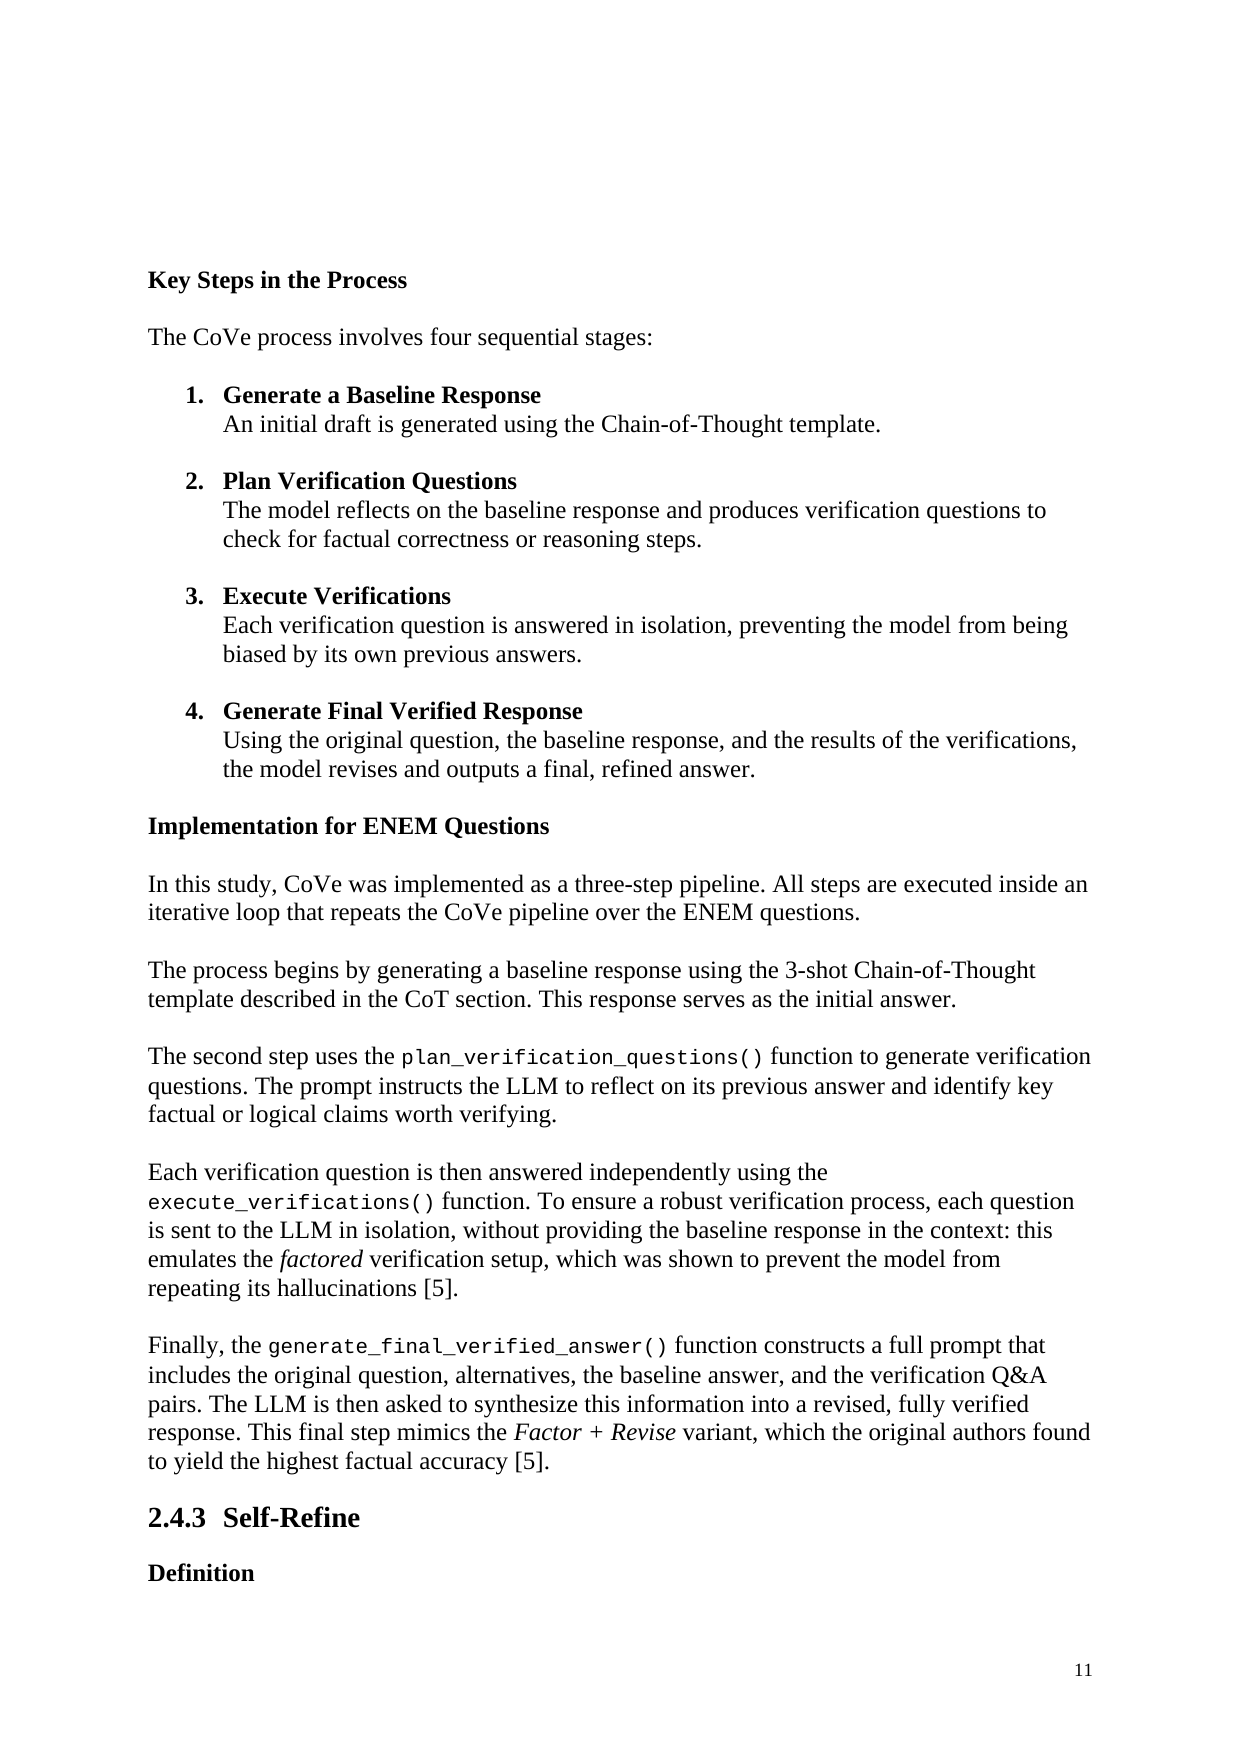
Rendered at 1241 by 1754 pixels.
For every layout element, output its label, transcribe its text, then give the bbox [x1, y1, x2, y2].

text Implementation for ENEM Questions [148, 811, 1092, 840]
list Generate Final Verified Response Using the original question, the baseline response, and the results of the verifications, the model revises and outputs a final, refined answer. [185, 696, 1092, 782]
subtitle Self-Refine [148, 1500, 1092, 1533]
list Plan Verification Questions The model reflects on the baseline response and produces verification questions to check for factual correctness or reasoning steps. [185, 466, 1092, 552]
text Definition [148, 1558, 1092, 1587]
text The CoVe process involves four sequential stages: [148, 322, 1092, 351]
text Finally, the generate_final_verified_answer() function constructs a full prompt that includes the original question, alternatives, the baseline answer, and the verification Q&A pairs. The LLM is then asked to synthesize this information into a revised, fully verified response. This final step mimics the Factor + Revise variant, which the original authors found to yield the highest factual accuracy. [148, 1330, 1092, 1475]
text The second step uses the plan_verification_questions() function to generate verification questions. The prompt instructs the LLM to reflect on its previous answer and identify key factual or logical claims worth verifying. [148, 1041, 1092, 1128]
text Key Steps in the Process [148, 265, 1092, 294]
text In this study, CoVe was implemented as a three-step pipeline. All steps are executed inside an iterative loop that repeats the CoVe pipeline over the ENEM questions. [148, 869, 1092, 926]
text The process begins by generating a baseline response using the 3-shot Chain-of-Thought template described in the CoT section. This response serves as the initial answer. [148, 955, 1092, 1012]
text Each verification question is then answered independently using the execute_verifications() function. To ensure a robust verification process, each question is sent to the LLM in isolation, without providing the baseline response in the context: this emulates the factored verification setup, which was shown to prevent the model from repeating its hallucinations​. [148, 1157, 1092, 1302]
list Execute Verifications Each verification question is answered in isolation, preventing the model from being biased by its own previous answers. [185, 581, 1092, 667]
list Generate a Baseline Response An initial draft is generated using the Chain-of-Thought template. [185, 380, 1092, 437]
